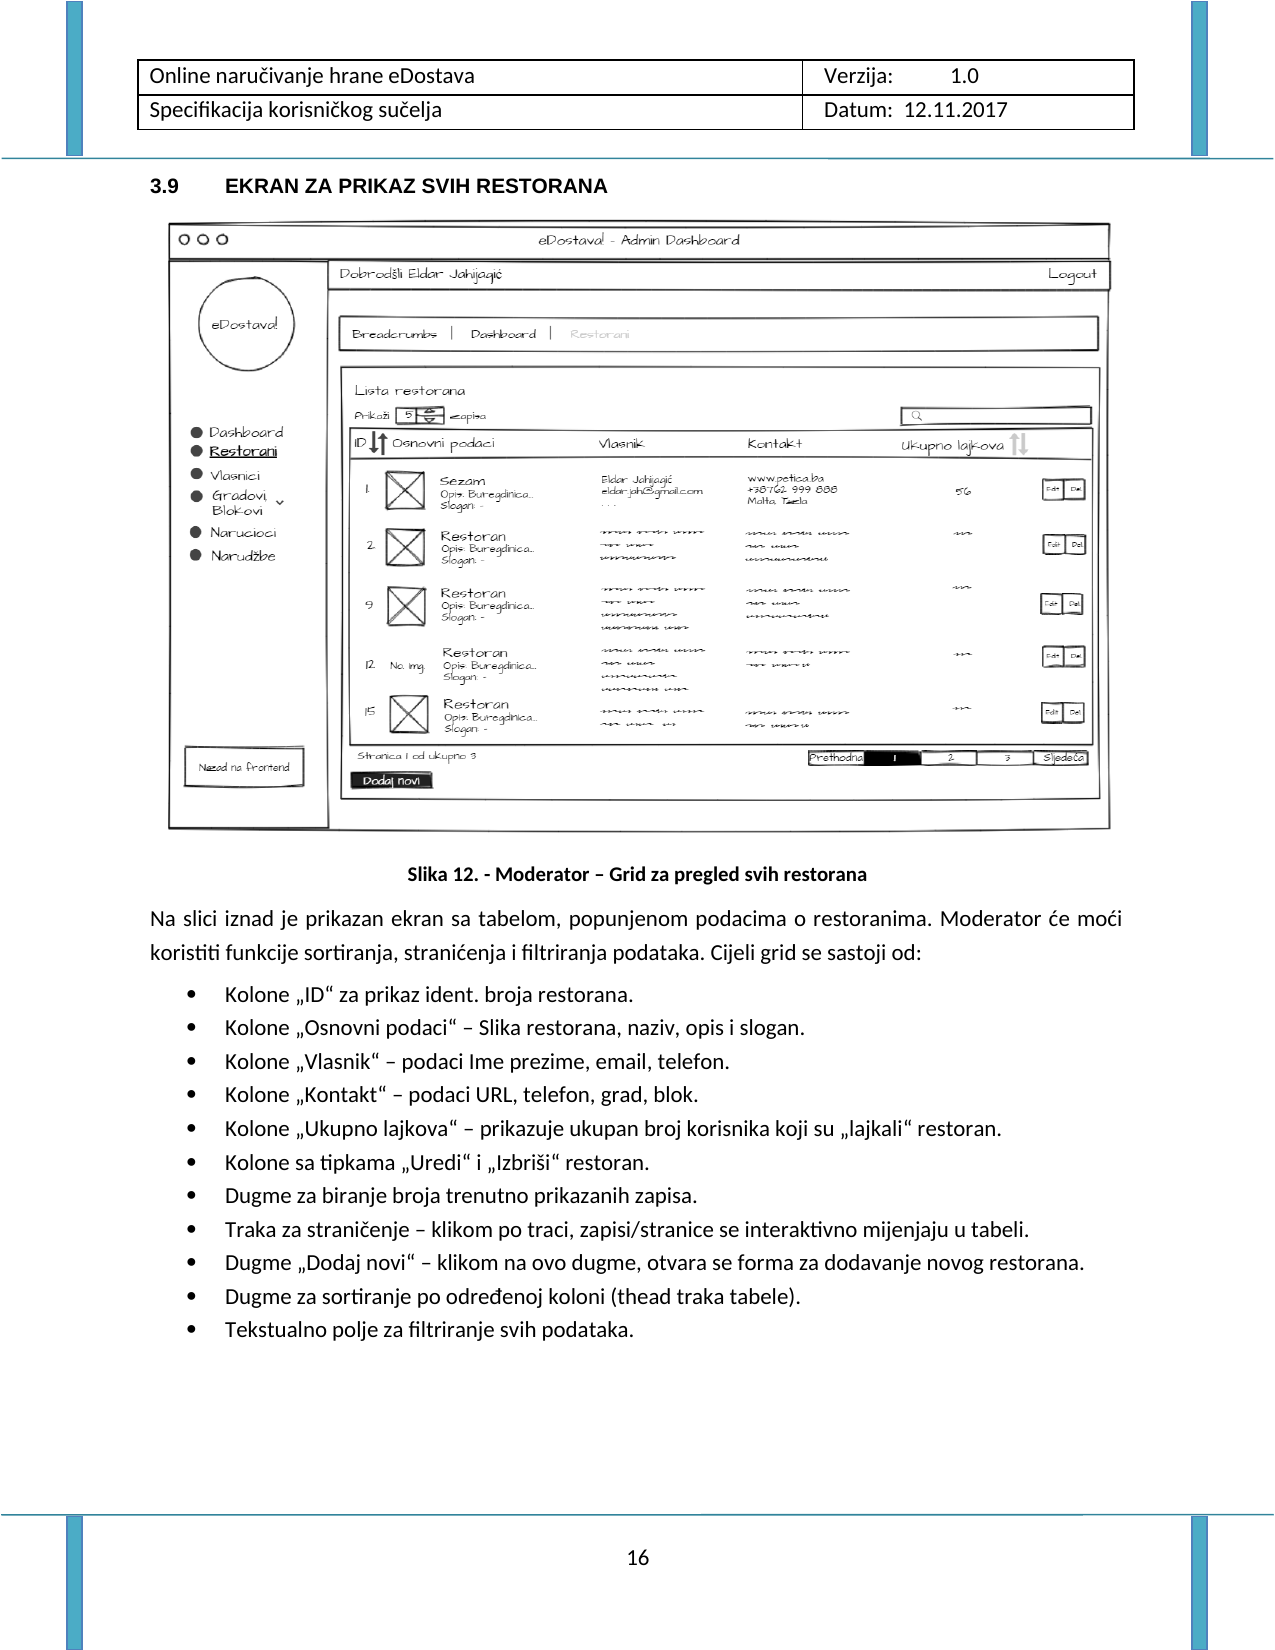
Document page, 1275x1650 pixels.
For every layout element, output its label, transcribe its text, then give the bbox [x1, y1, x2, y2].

picture [150, 210, 1124, 844]
list Traka za straničenje – klikom po traci, zapisi/stranice se interaktivno mijenjaju u tabeli. [187, 1215, 1125, 1243]
list Dugme „Dodaj novi“ – klikom na ovo dugme, otvara se forma za dodavanje novog restorana. [187, 1248, 1125, 1276]
list Tekstualno polje za filtriranje svih podataka. [187, 1315, 1125, 1343]
subtitle EKRAN ZA PRIKAZ SVIH RESTORANA [150, 173, 1125, 198]
text Na slici iznad je prikazan ekran sa tabelom, popunjenom podacima o restoranima. Moderator će moći koristiti funkcije sortiranja, stranićenja i filtriranja podataka. Cijeli grid se sastoji od: [150, 904, 1125, 966]
list Kolone „Osnovni podaci“ – Slika restorana, naziv, opis i slogan. [187, 1013, 1125, 1041]
list Kolone „Ukupno lajkova“ – prikazuje ukupan broj korisnika koji su „lajkali“ restoran. [187, 1114, 1125, 1142]
list Kolone „Vlasnik“ – podaci Ime prezime, email, telefon. [187, 1047, 1125, 1075]
list Kolone „Kontakt“ – podaci URL, telefon, grad, blok. [187, 1081, 1125, 1108]
text Slika 12. - Moderator – Grid za pregled svih restorana [150, 862, 1125, 887]
list Dugme za biranje broja trenutno prikazanih zapisa. [187, 1181, 1125, 1209]
list Dugme za sortiranje po određenoj koloni (thead traka tabele). [187, 1282, 1125, 1310]
list Kolone sa tipkama „Uredi“ i „Izbriši“ restoran. [187, 1148, 1125, 1176]
list Kolone „ID“ za prikaz ident. broja restorana. [187, 980, 1125, 1008]
